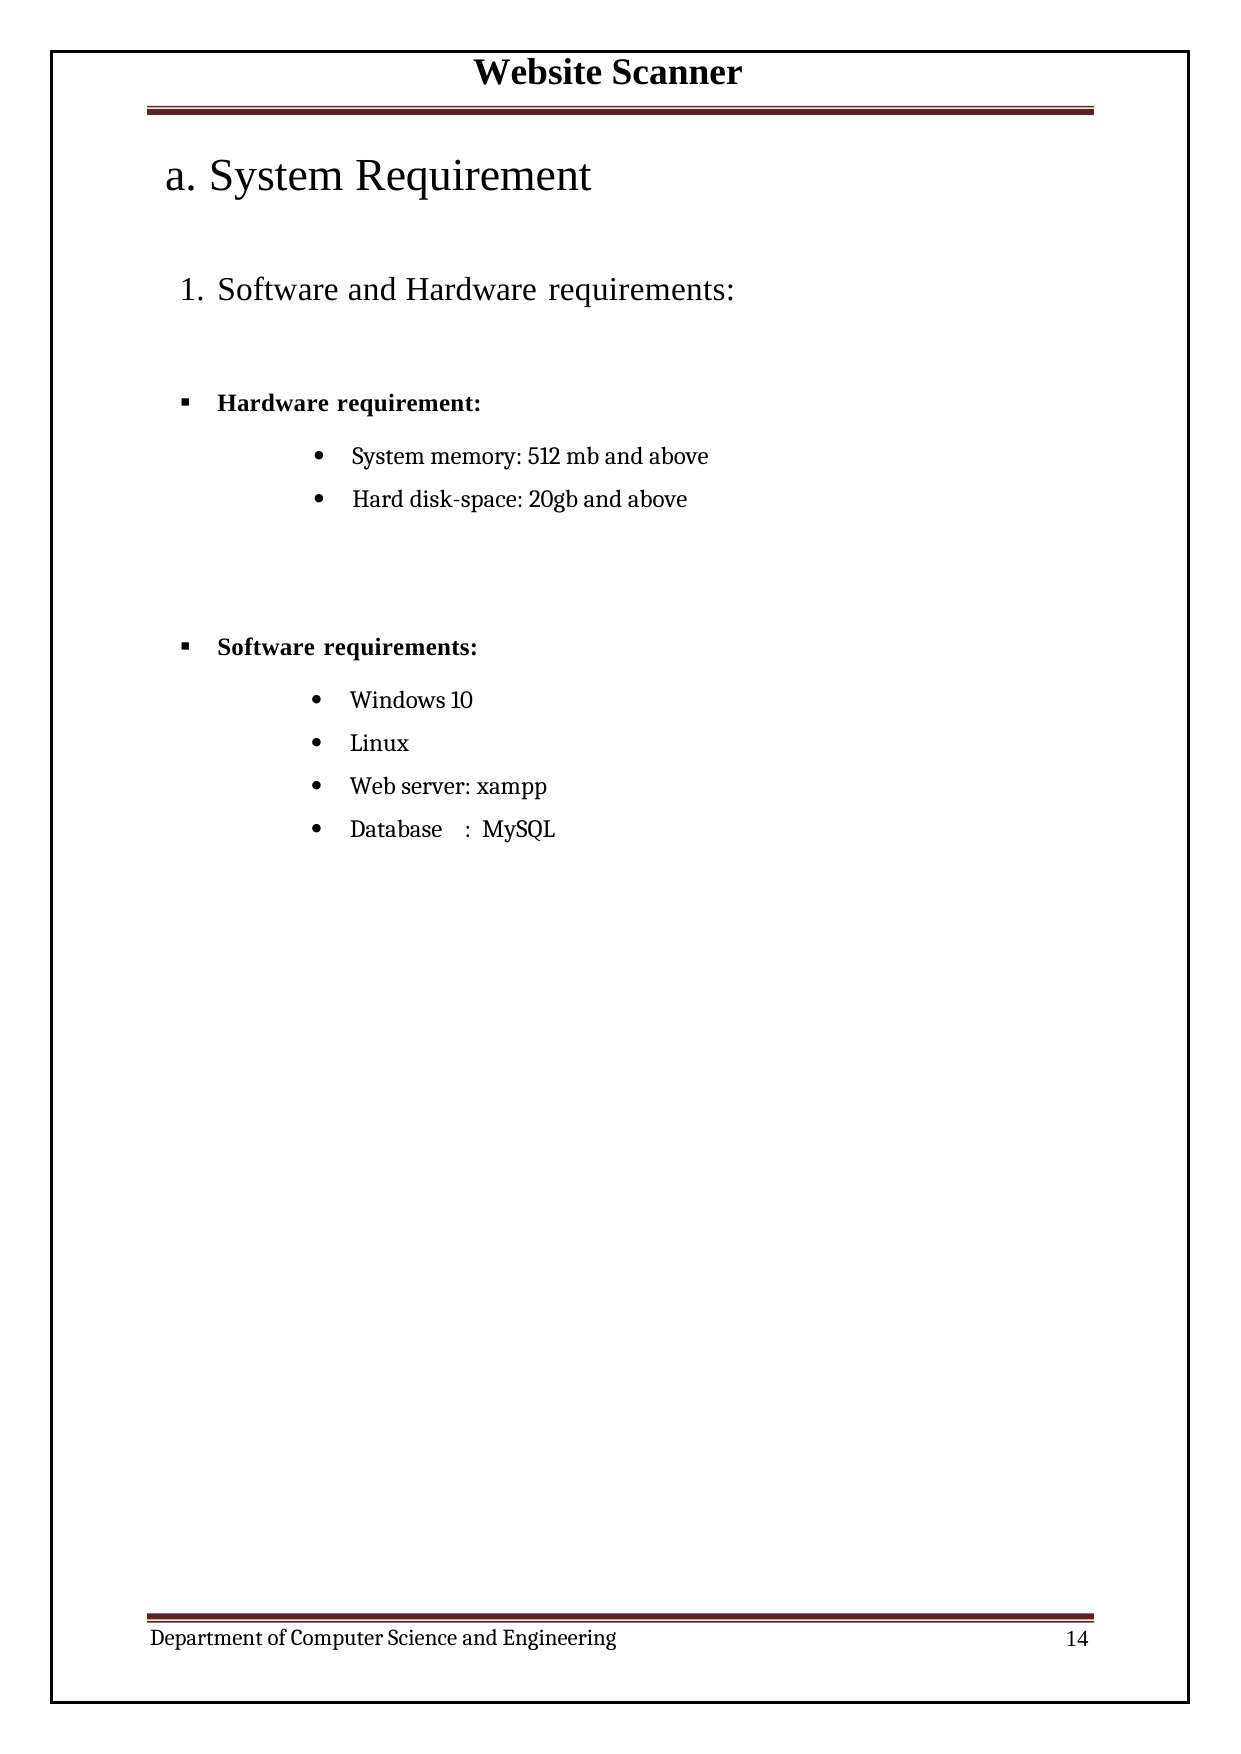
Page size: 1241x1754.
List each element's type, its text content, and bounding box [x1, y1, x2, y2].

list Database : MySQL [312, 815, 1105, 844]
subtitle System Requirement [165, 148, 1105, 201]
list Web server: xampp [312, 772, 1105, 801]
subtitle Software and Hardware requirements: [179, 269, 1105, 307]
list Linux [312, 729, 1105, 758]
list Hard disk-space: 20gb and above [314, 485, 1090, 514]
subtitle Software requirements: [179, 632, 1105, 661]
subtitle Hardware requirement: [179, 388, 1105, 417]
list System memory: 512 mb and above [314, 442, 1105, 471]
list Windows 10 [312, 686, 1105, 714]
